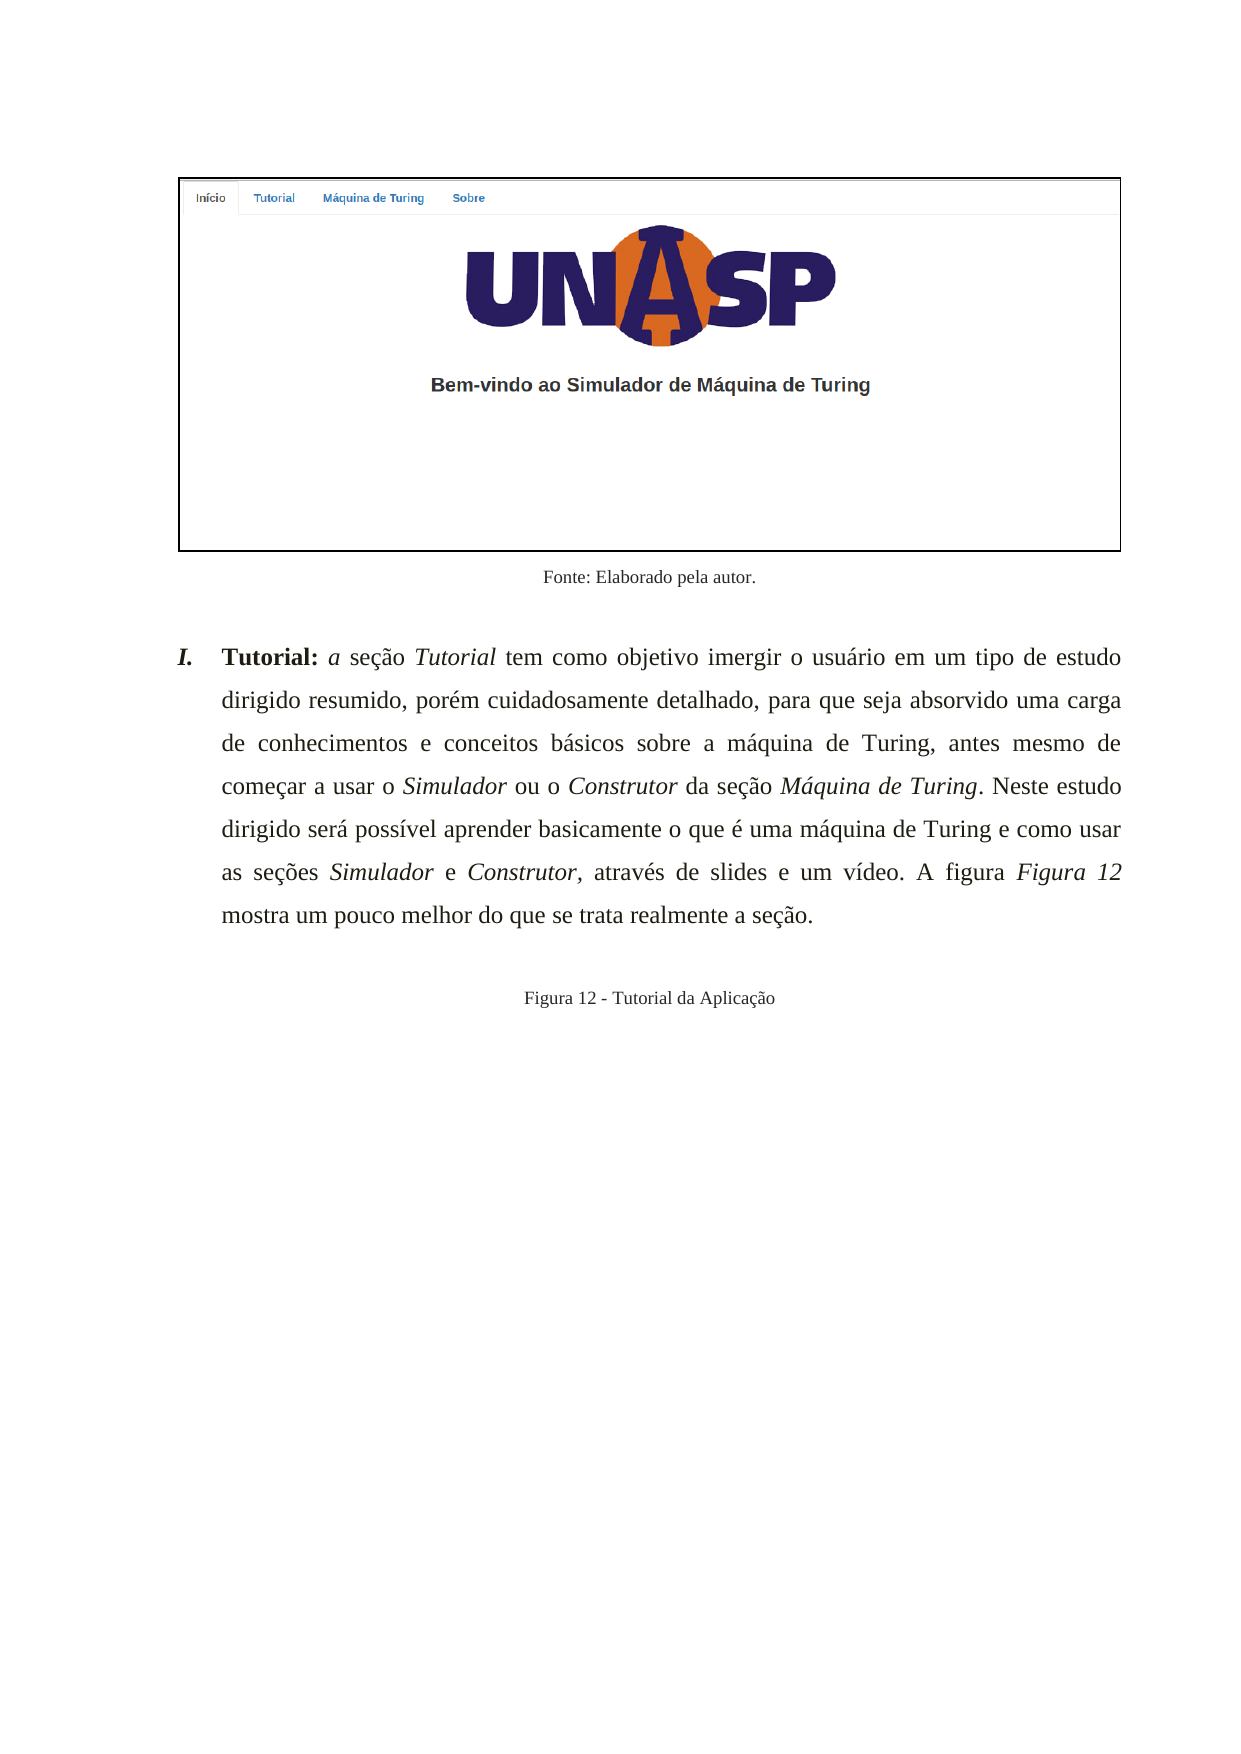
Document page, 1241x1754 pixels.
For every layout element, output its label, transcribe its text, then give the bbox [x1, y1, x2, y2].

list Figura 12 - Tutorial da Aplicação [177, 987, 1122, 1008]
text Fonte: Elaborado pela autor. [177, 566, 1122, 588]
list Tutorial: a seção Tutorial tem como objetivo imergir o usuário em um tipo de estudo dirigido resumido, porém cuidadosamente detalhado, para que seja absorvido uma carga de conhecimentos e conceitos básicos sobre a máquina de Turing, antes mesmo de começar a usar o Simulador ou o Construtor da seção Máquina de Turing. Neste estudo dirigido será possível aprender basicamente o que é uma máquina de Turing e como usar as seções Simulador e Construtor, através de slides e um vídeo. A figura Figura 12 mostra um pouco melhor do que se trata realmente a seção. [177, 642, 1122, 929]
picture [180, 179, 1120, 550]
